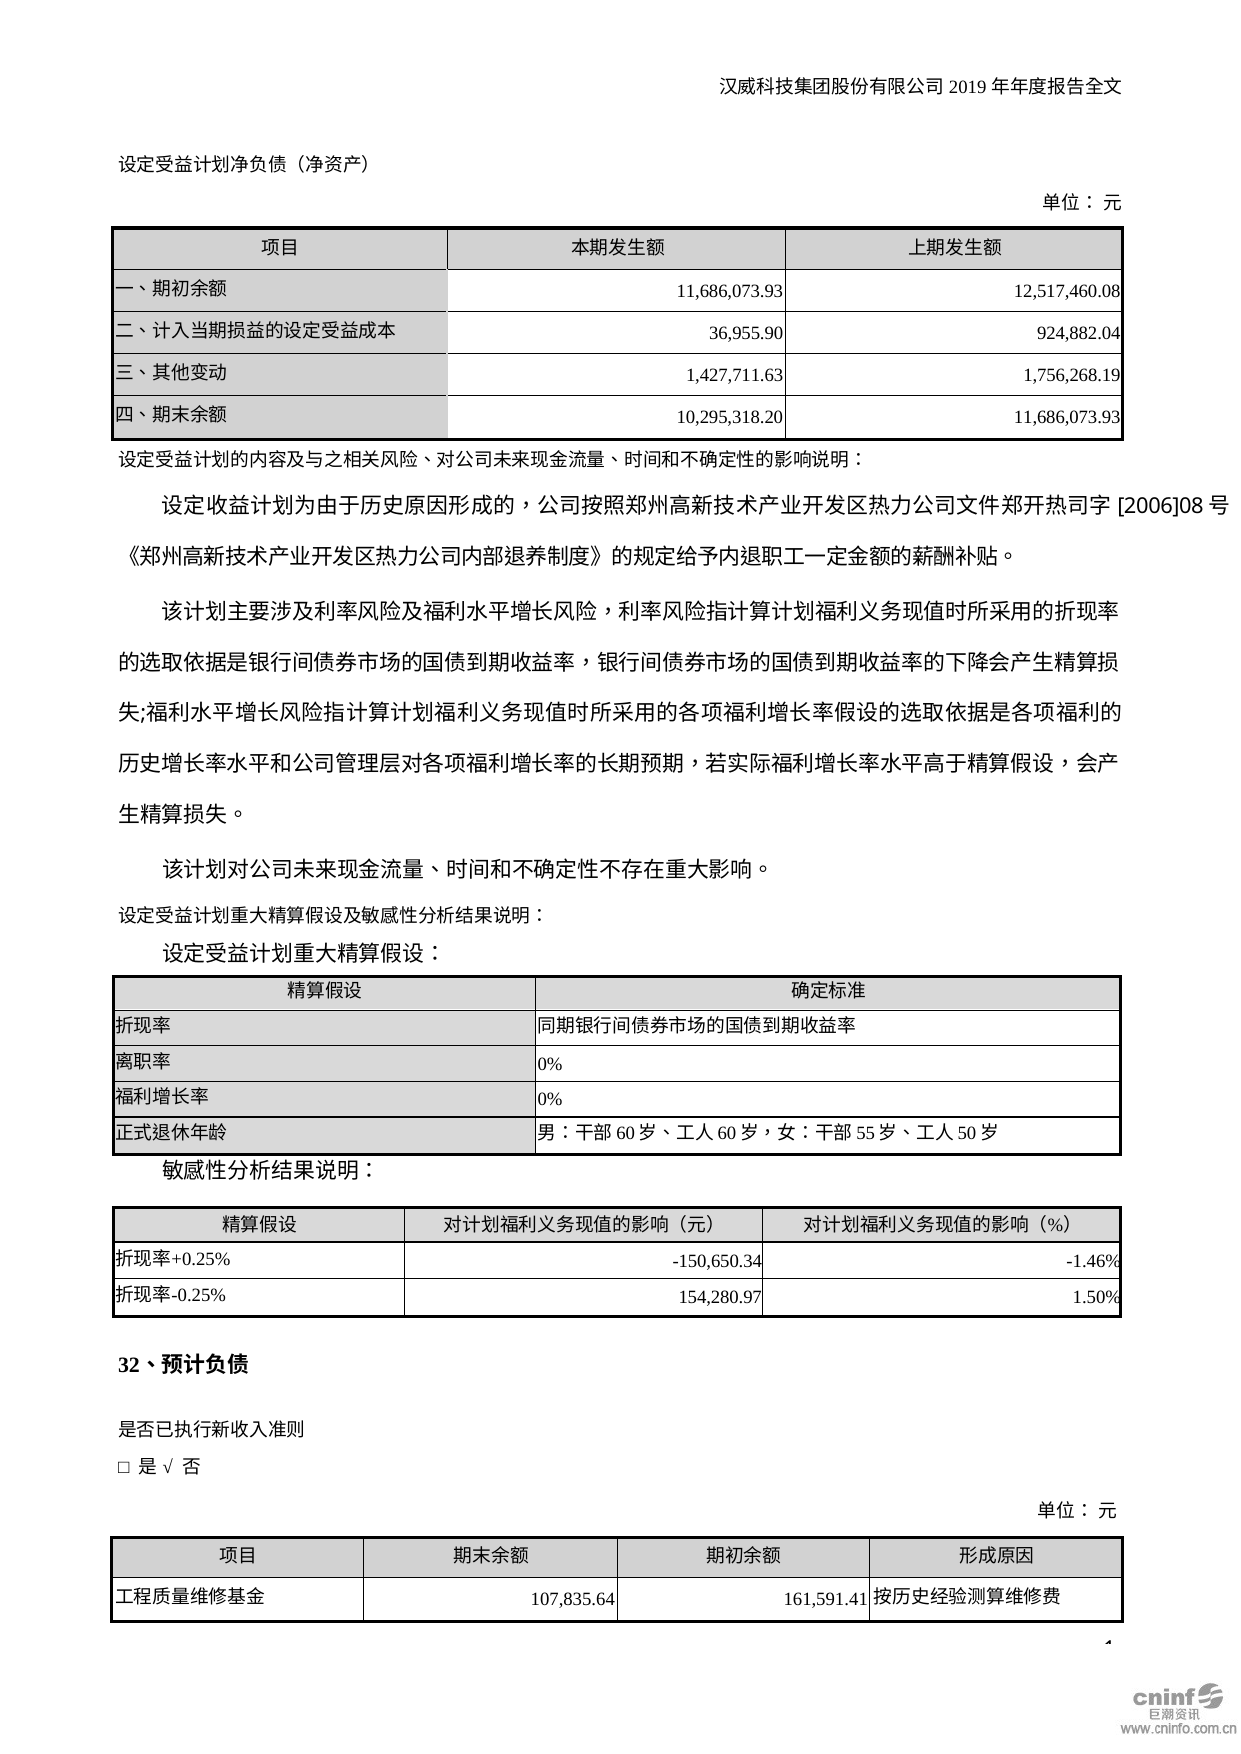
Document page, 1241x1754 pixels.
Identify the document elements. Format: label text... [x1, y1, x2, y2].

picture [1115, 1680, 1240, 1737]
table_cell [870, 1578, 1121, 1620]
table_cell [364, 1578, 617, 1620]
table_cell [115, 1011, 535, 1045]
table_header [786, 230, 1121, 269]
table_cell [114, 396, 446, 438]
text 是否已执行新收入准则 [118, 1416, 307, 1441]
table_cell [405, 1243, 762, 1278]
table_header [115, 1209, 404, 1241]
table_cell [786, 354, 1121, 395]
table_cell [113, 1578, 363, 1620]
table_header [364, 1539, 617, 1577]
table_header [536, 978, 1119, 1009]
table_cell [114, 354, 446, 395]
subtitle 32、预计负债 [118, 1349, 1240, 1379]
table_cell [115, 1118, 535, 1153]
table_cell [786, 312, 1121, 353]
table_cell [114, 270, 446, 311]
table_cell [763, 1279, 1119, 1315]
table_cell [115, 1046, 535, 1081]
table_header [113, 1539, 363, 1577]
text □ 是 √ 否 [118, 1453, 307, 1479]
text 单位： 元 [1037, 1497, 1240, 1523]
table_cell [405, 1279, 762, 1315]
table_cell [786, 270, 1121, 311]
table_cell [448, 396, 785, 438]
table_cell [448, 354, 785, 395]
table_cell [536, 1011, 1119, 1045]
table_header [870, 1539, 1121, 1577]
text 敏感性分析结果说明： [162, 1156, 1240, 1184]
text 设定收益计划为由于历史原因形成的，公司按照郑州高新技术产业开发区热力公司文件郑开热司字 [2006]08号《郑州高新技术产业开发区热力公司内部退养制度》的规定给予内退职工一定金额的薪酬补贴。 [118, 490, 1240, 571]
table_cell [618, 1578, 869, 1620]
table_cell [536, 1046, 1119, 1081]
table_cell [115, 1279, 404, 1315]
text 单位： 元 [102, 189, 1122, 215]
text 设定受益计划重大精算假设及敏感性分析结果说明： [118, 902, 1240, 928]
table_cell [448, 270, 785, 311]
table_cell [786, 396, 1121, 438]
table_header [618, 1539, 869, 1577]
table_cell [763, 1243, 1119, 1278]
text 设定受益计划的内容及与之相关风险、对公司未来现金流量、时间和不确定性的影响说明： [118, 446, 1240, 472]
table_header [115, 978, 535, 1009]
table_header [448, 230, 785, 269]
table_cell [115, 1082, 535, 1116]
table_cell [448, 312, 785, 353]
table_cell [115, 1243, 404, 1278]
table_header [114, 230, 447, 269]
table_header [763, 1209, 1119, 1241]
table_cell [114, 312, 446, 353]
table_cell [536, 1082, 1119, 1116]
text 设定受益计划净负债（净资产） [118, 151, 1240, 177]
text 设定受益计划重大精算假设： [162, 938, 1240, 967]
text 该计划主要涉及利率风险及福利水平增长风险，利率风险指计算计划福利义务现值时所采用的折现率 的选取依据是银行间债券市场的国债到期收益率，银行间债券市场的国债到期收益率的下降会产生精算损 失;福利水平增长风险指计算计划福利义务现值时所采用的各项福利增长率假设的选取依据是各项福利的 历史增长率水平和公司管理层对各项福利增长率的长期预期，若实际福利增长率水平高于精算假设，会产 生精算损失。 [118, 596, 1123, 828]
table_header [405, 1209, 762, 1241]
text 该计划对公司未来现金流量、时间和不确定性不存在重大影响。 [162, 854, 1240, 884]
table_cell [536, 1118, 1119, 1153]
